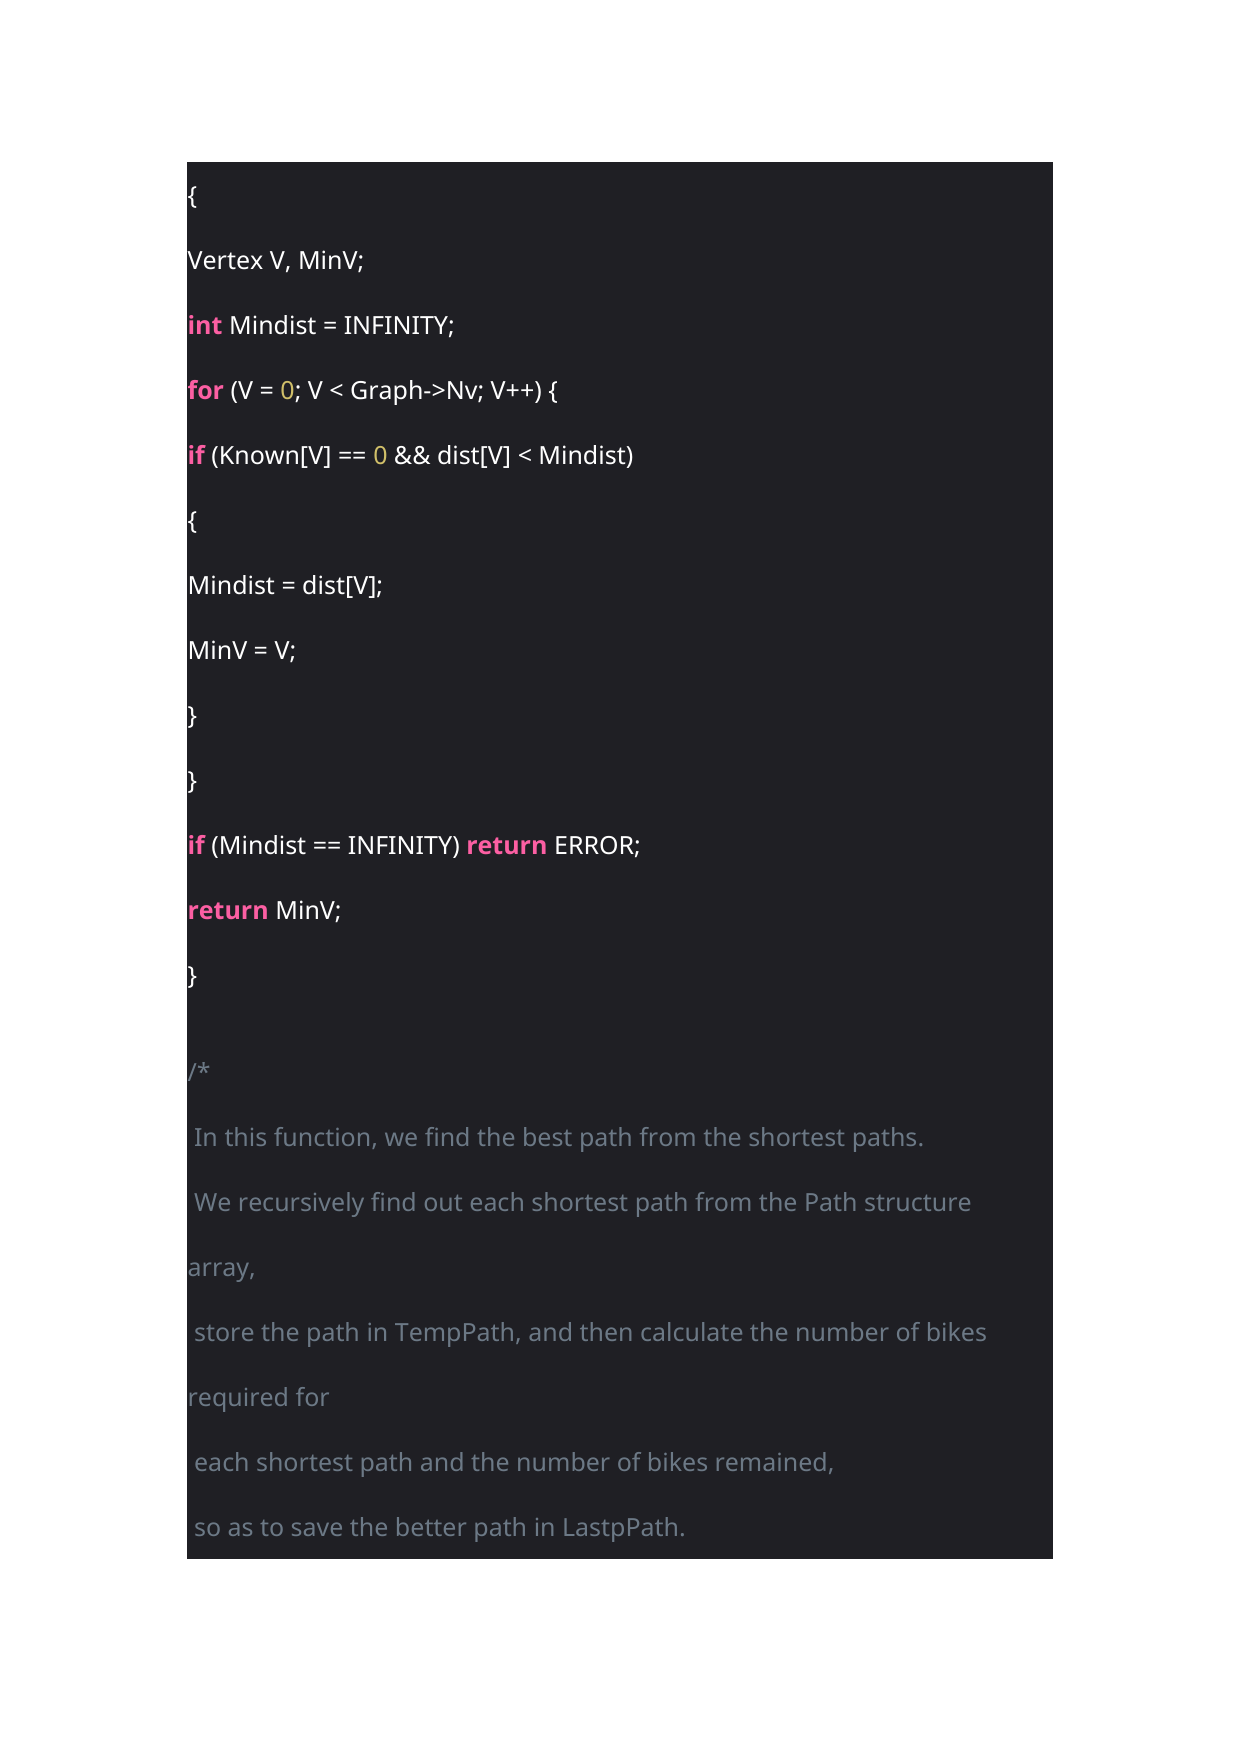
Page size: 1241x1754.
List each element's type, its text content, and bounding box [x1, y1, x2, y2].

text MinV = V; [187, 617, 1053, 682]
text Vertex V, MinV; [187, 227, 1053, 292]
text { [187, 162, 1053, 227]
text } [187, 682, 1053, 747]
text We recursively find out each shortest path from the Path structure array, [187, 1169, 1053, 1299]
text /* [187, 1039, 1053, 1104]
text In this function, we find the best path from the shortest paths. [187, 1104, 1053, 1169]
text { [187, 487, 1053, 552]
text Mindist = dist[V]; [187, 552, 1053, 617]
text return MinV; [187, 877, 1053, 942]
text each shortest path and the number of bikes remained, [187, 1429, 1053, 1494]
text for (V = 0; V < Graph->Nv; V++) { [187, 357, 1053, 422]
text if (Known[V] == 0 && dist[V] < Mindist) [187, 422, 1053, 487]
text int Mindist = INFINITY; [187, 292, 1053, 357]
text } [187, 747, 1053, 812]
text } [187, 942, 1053, 1007]
text if (Mindist == INFINITY) return ERROR; [187, 812, 1053, 877]
text store the path in TempPath, and then calculate the number of bikes required for [187, 1299, 1053, 1429]
text so as to save the better path in LastpPath. [187, 1494, 1053, 1559]
